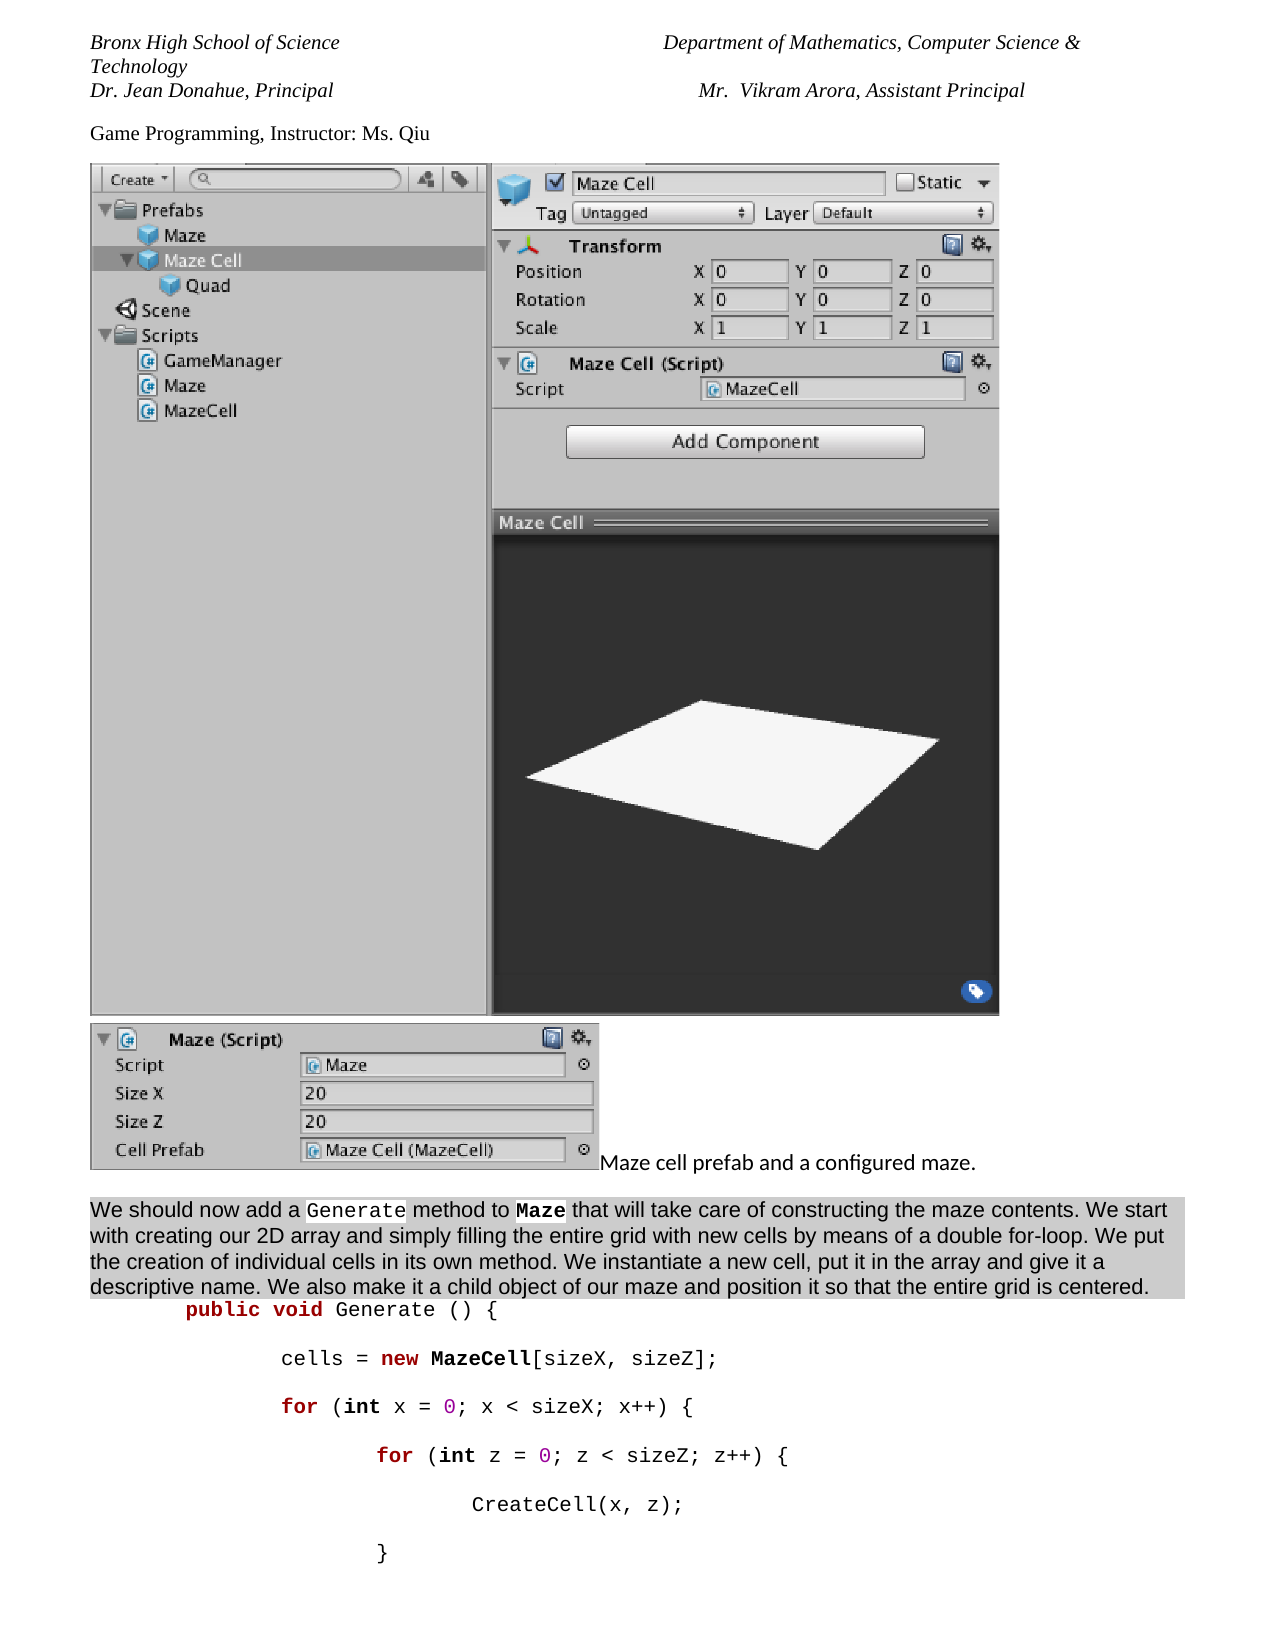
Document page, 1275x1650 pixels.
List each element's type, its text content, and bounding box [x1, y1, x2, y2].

text cells = new MazeCell[sizeX, sizeZ]; [90, 1348, 1185, 1371]
picture [90, 163, 1000, 1016]
text for (int x = 0; x < sizeX; x++) { [90, 1396, 1185, 1420]
text We should now add a Generate method to Maze that will take care of constructing the maze contents. We start with creating our 2D array and simply filling the entire grid with new cells by means of a double for-loop. We put the creation of individual cells in its own method. We instantiate a new cell, put it in the array and give it a descriptive name. We also make it a child object of our maze and position it so that the entire grid is centered. [90, 1197, 1185, 1299]
text } [90, 1542, 1185, 1566]
picture [90, 1023, 600, 1170]
text CreateCell(x, z); [90, 1493, 1185, 1517]
text public void Generate () { [90, 1299, 1185, 1323]
text for (int z = 0; z < sizeZ; z++) { [90, 1445, 1185, 1468]
